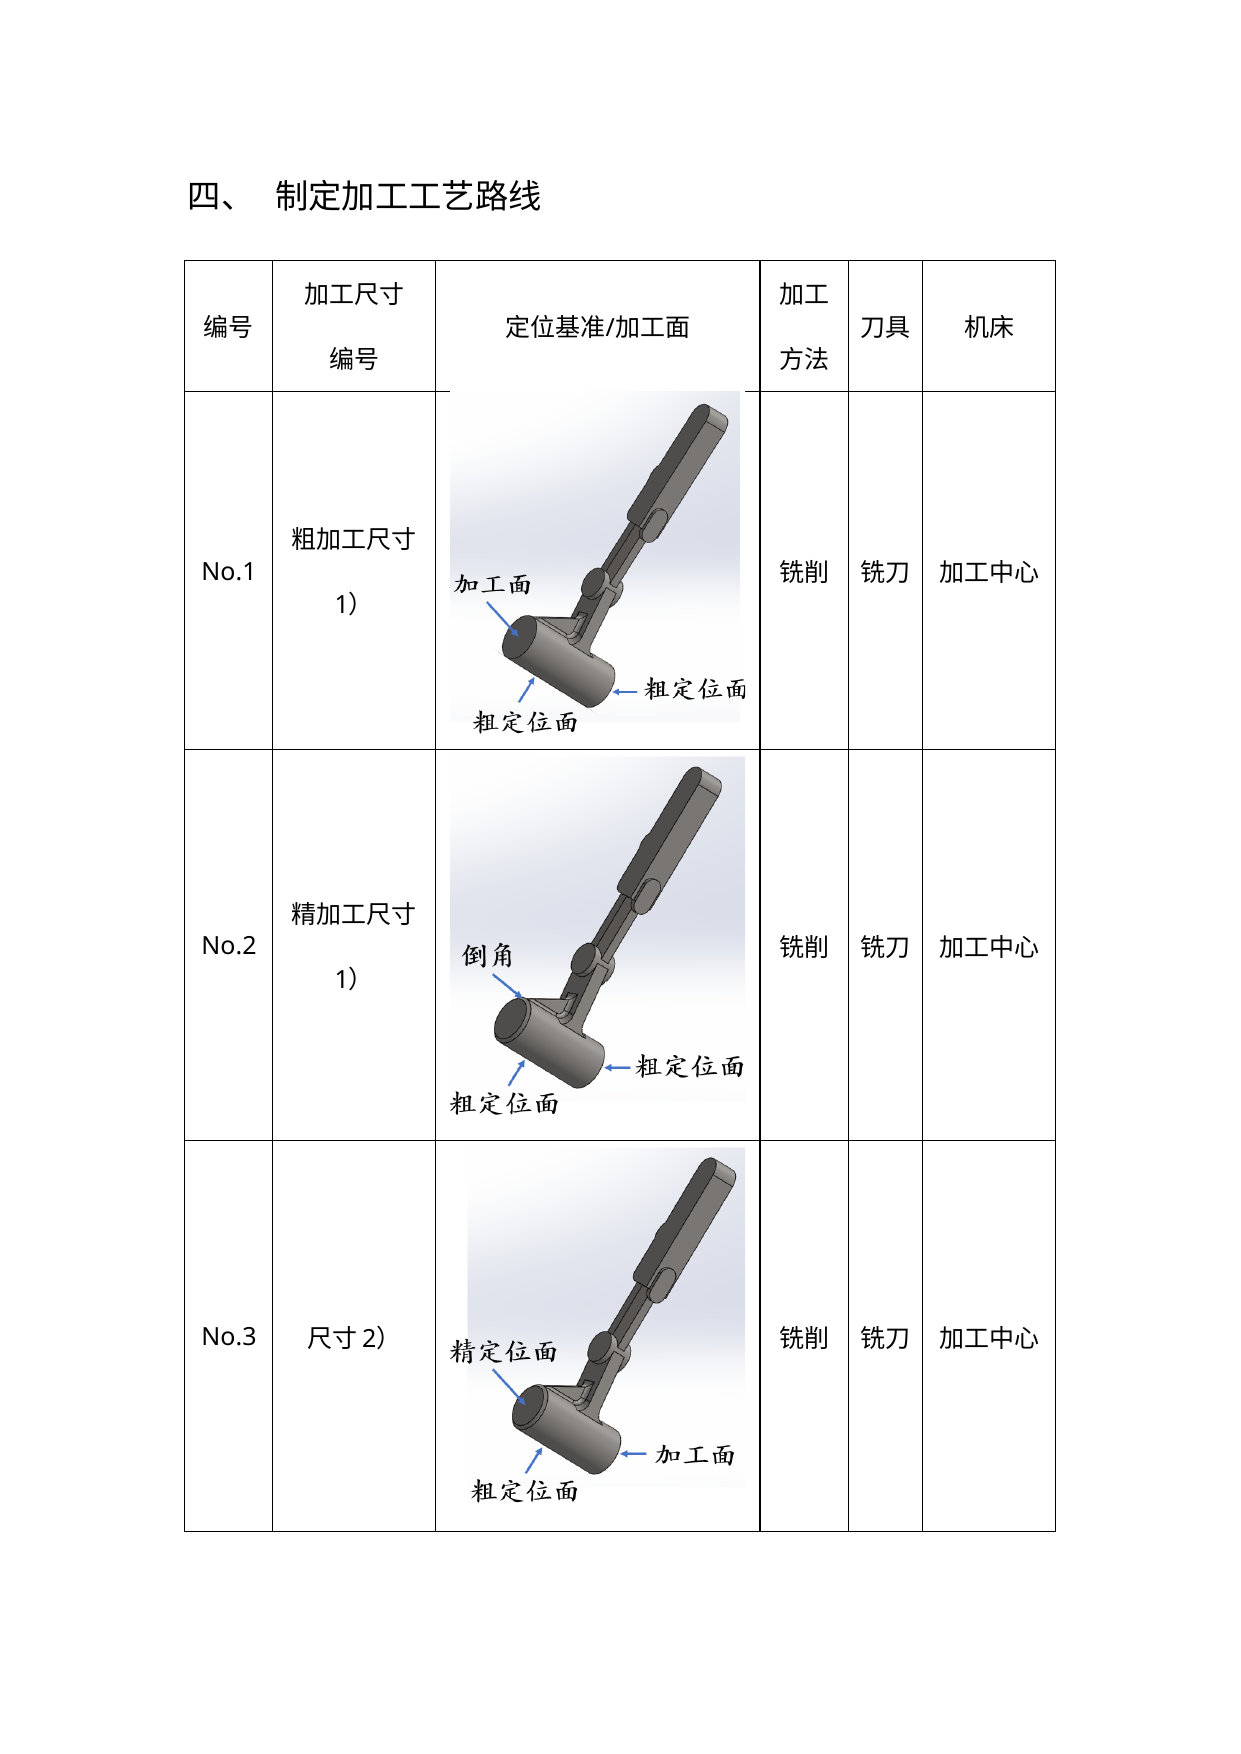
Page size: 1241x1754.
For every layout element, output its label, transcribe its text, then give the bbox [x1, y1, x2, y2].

table_cell No.3 [185, 1141, 272, 1531]
table_cell 铣刀 [849, 1141, 922, 1531]
table_header 机床 [923, 261, 1055, 391]
table_cell 加工中心 [923, 1141, 1055, 1531]
table_cell 尺寸2） [273, 1141, 435, 1531]
table_cell 铣刀 [849, 750, 922, 1140]
table_cell 加工中心 [923, 750, 1055, 1140]
table_cell [436, 1141, 759, 1531]
picture [450, 391, 746, 742]
table_cell [436, 392, 759, 749]
table_cell 精加工尺寸1） [273, 750, 435, 1140]
table_cell 加工中心 [923, 392, 1055, 749]
table_cell 铣削 [761, 750, 848, 1140]
table_cell 铣削 [761, 392, 848, 749]
table_cell No.2 [185, 750, 272, 1140]
table_header 加工尺寸 编号 [273, 261, 435, 391]
list 制定加工工艺路线 [187, 162, 1053, 227]
picture [450, 750, 746, 1123]
table_header 编号 [185, 261, 272, 391]
table_header 加工方法 [761, 261, 848, 391]
table_cell [436, 750, 759, 1140]
table_header 定位基准/加工面 [436, 261, 759, 391]
table_header 刀具 [849, 261, 922, 391]
table_cell 铣削 [761, 1141, 848, 1531]
picture [450, 1141, 746, 1509]
table_cell No.1 [185, 392, 272, 749]
table_cell 粗加工尺寸1） [273, 392, 435, 749]
table_cell 铣刀 [849, 392, 922, 749]
